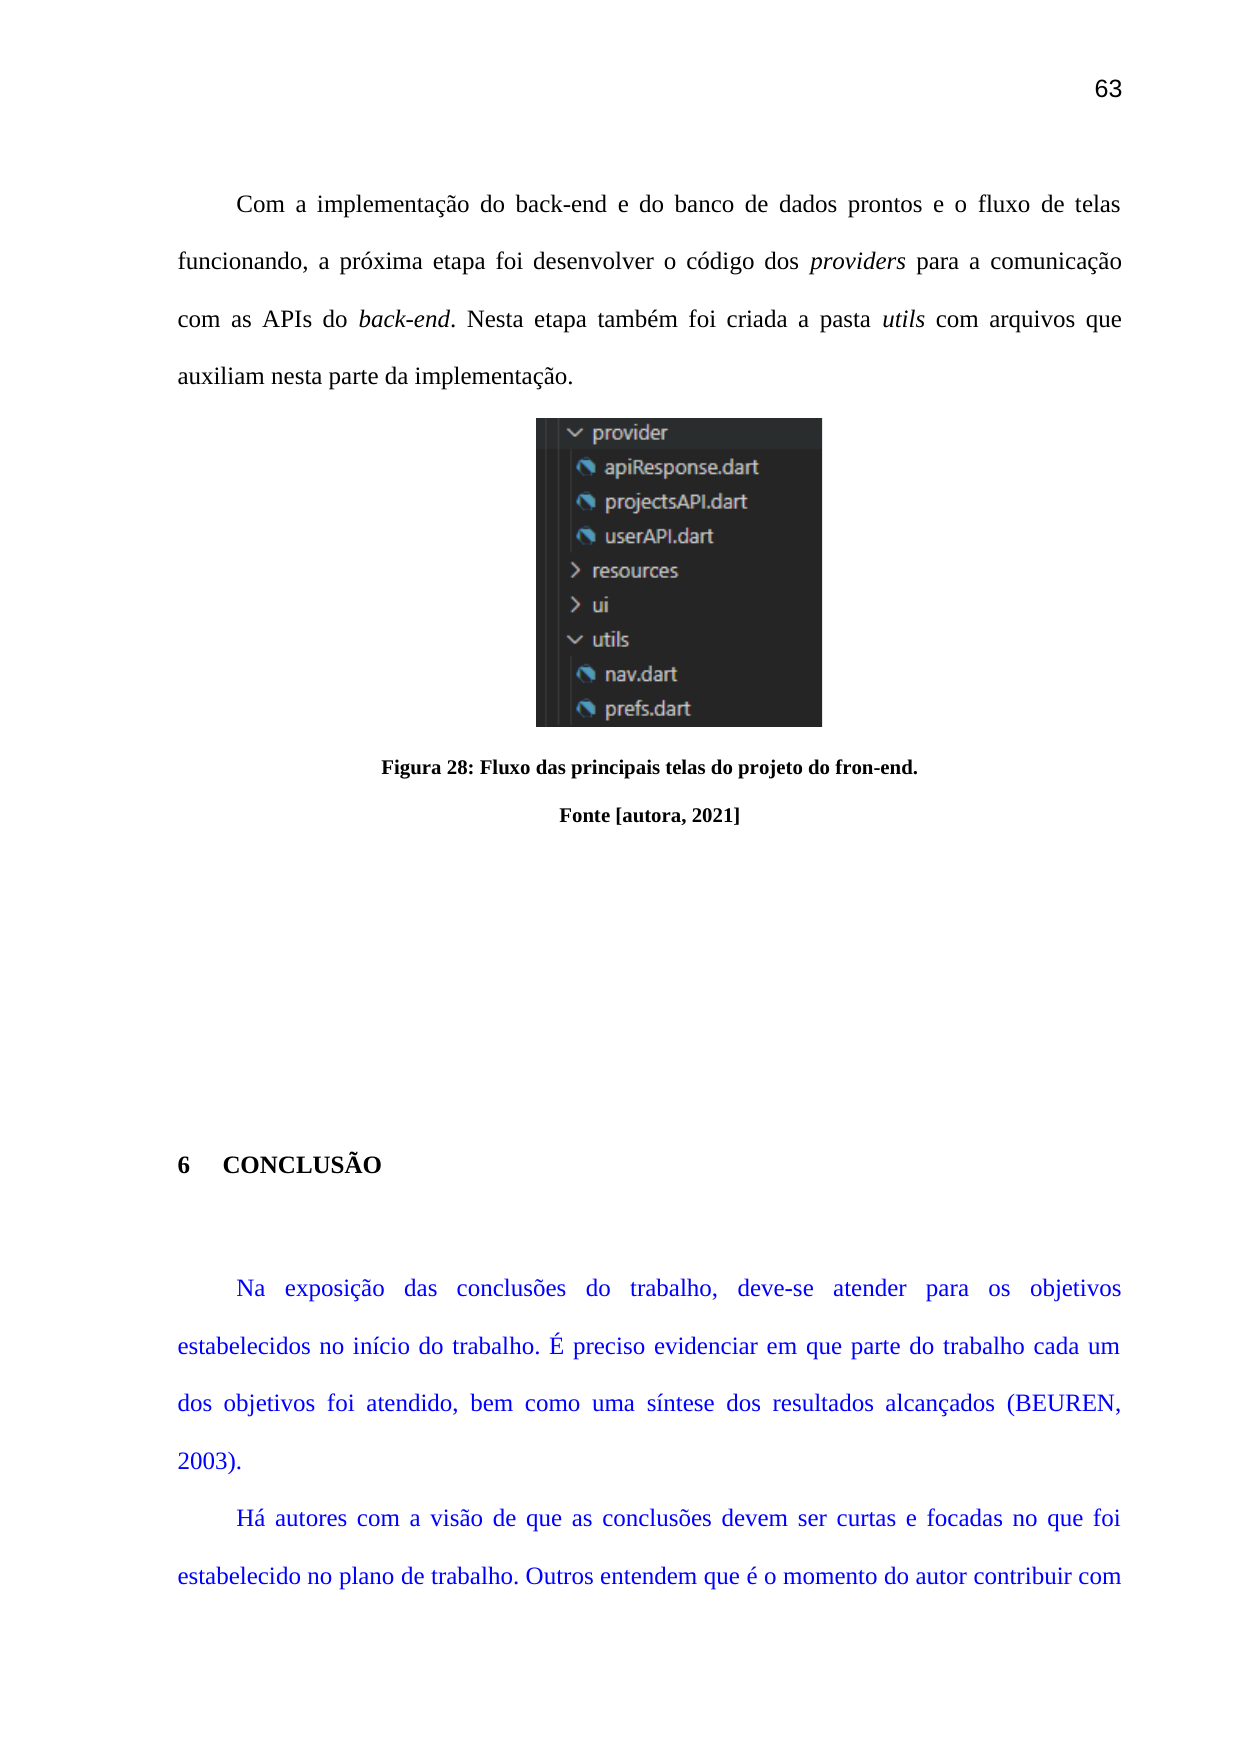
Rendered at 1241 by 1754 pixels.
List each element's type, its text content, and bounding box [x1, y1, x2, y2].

text Fonte [autora, 2021] [177, 803, 1122, 827]
list CONCLUSÃO [177, 1150, 1122, 1178]
text Com a implementação do back-end e do banco de dados prontos e o fluxo de telas funcionando, a próxima etapa foi desenvolver o código dos providers para a comunicação com as APIs do back-end. Nesta etapa também foi criada a pasta utils com arquivos que auxiliam nesta parte da implementação. [177, 189, 1122, 390]
text Na exposição das conclusões do trabalho, deve-se atender para os objetivos estabelecidos no início do trabalho. É preciso evidenciar em que parte do trabalho cada um dos objetivos foi atendido, bem como uma síntese dos resultados alcançados (BEUREN, 2003). [177, 1273, 1122, 1475]
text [177, 1503, 1122, 1590]
text Figura 28: Fluxo das principais telas do projeto do fron-end. [177, 755, 1122, 779]
picture [536, 418, 823, 727]
